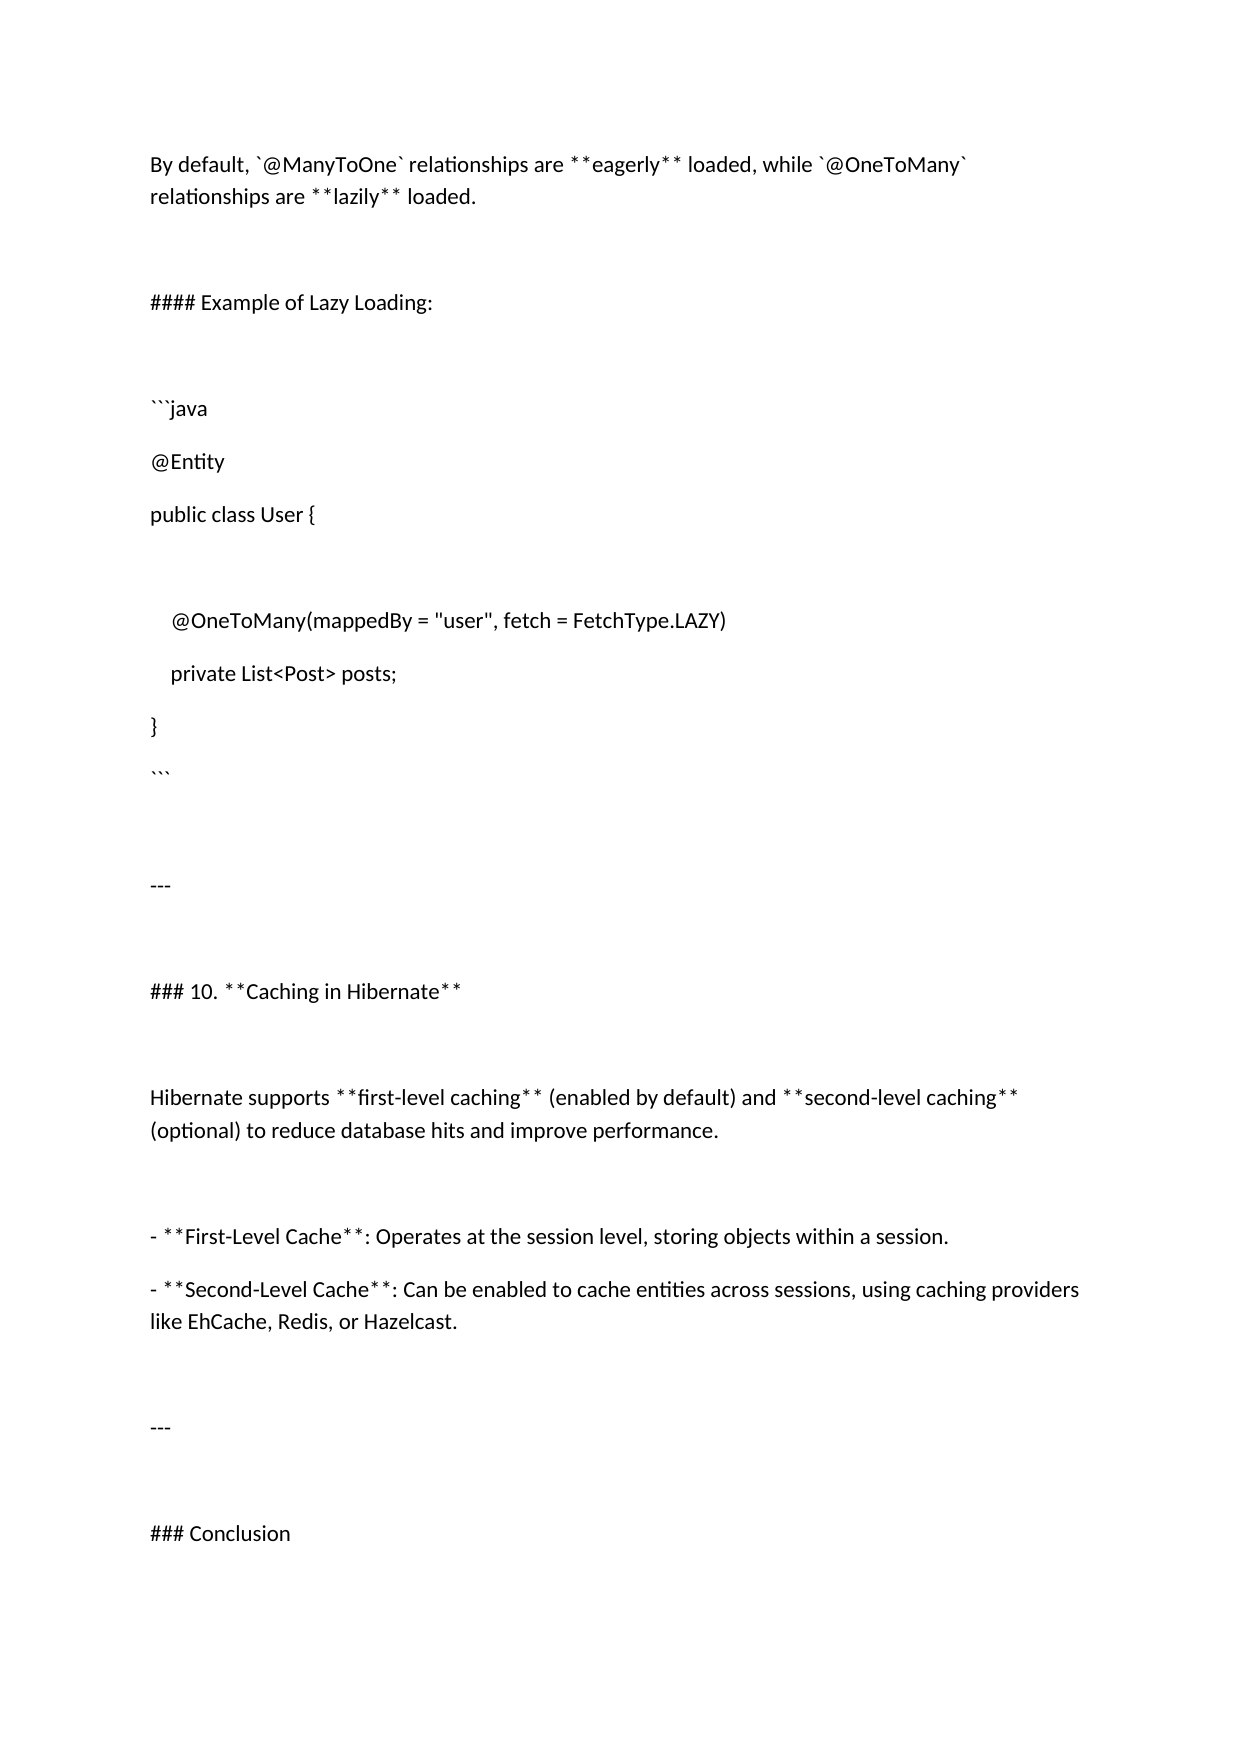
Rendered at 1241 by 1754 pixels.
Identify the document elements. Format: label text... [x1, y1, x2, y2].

text --- [150, 1413, 1090, 1441]
text public class User { [150, 500, 1090, 528]
text #### Example of Lazy Loading: [150, 288, 1090, 316]
text @Entity [150, 447, 1090, 475]
text --- [150, 871, 1090, 899]
text ```java [150, 394, 1090, 422]
text } [150, 712, 1090, 740]
text - **First-Level Cache**: Operates at the session level, storing objects within a session. [150, 1222, 1090, 1250]
text @OneToMany(mappedBy = "user", fetch = FetchType.LAZY) [150, 606, 1090, 634]
text private List<Post> posts; [150, 659, 1090, 687]
text - **Second-Level Cache**: Can be enabled to cache entities across sessions, using caching providers like EhCache, Redis, or Hazelcast. [150, 1275, 1090, 1335]
text ``` [150, 765, 1090, 793]
text By default, `@ManyToOne` relationships are **eagerly** loaded, while `@OneToMany` relationships are **lazily** loaded. [150, 150, 1090, 210]
text ### 10. **Caching in Hibernate** [150, 977, 1090, 1006]
text Hibernate supports **first-level caching** (enabled by default) and **second-level caching** (optional) to reduce database hits and improve performance. [150, 1083, 1090, 1144]
text ### Conclusion [150, 1519, 1090, 1547]
